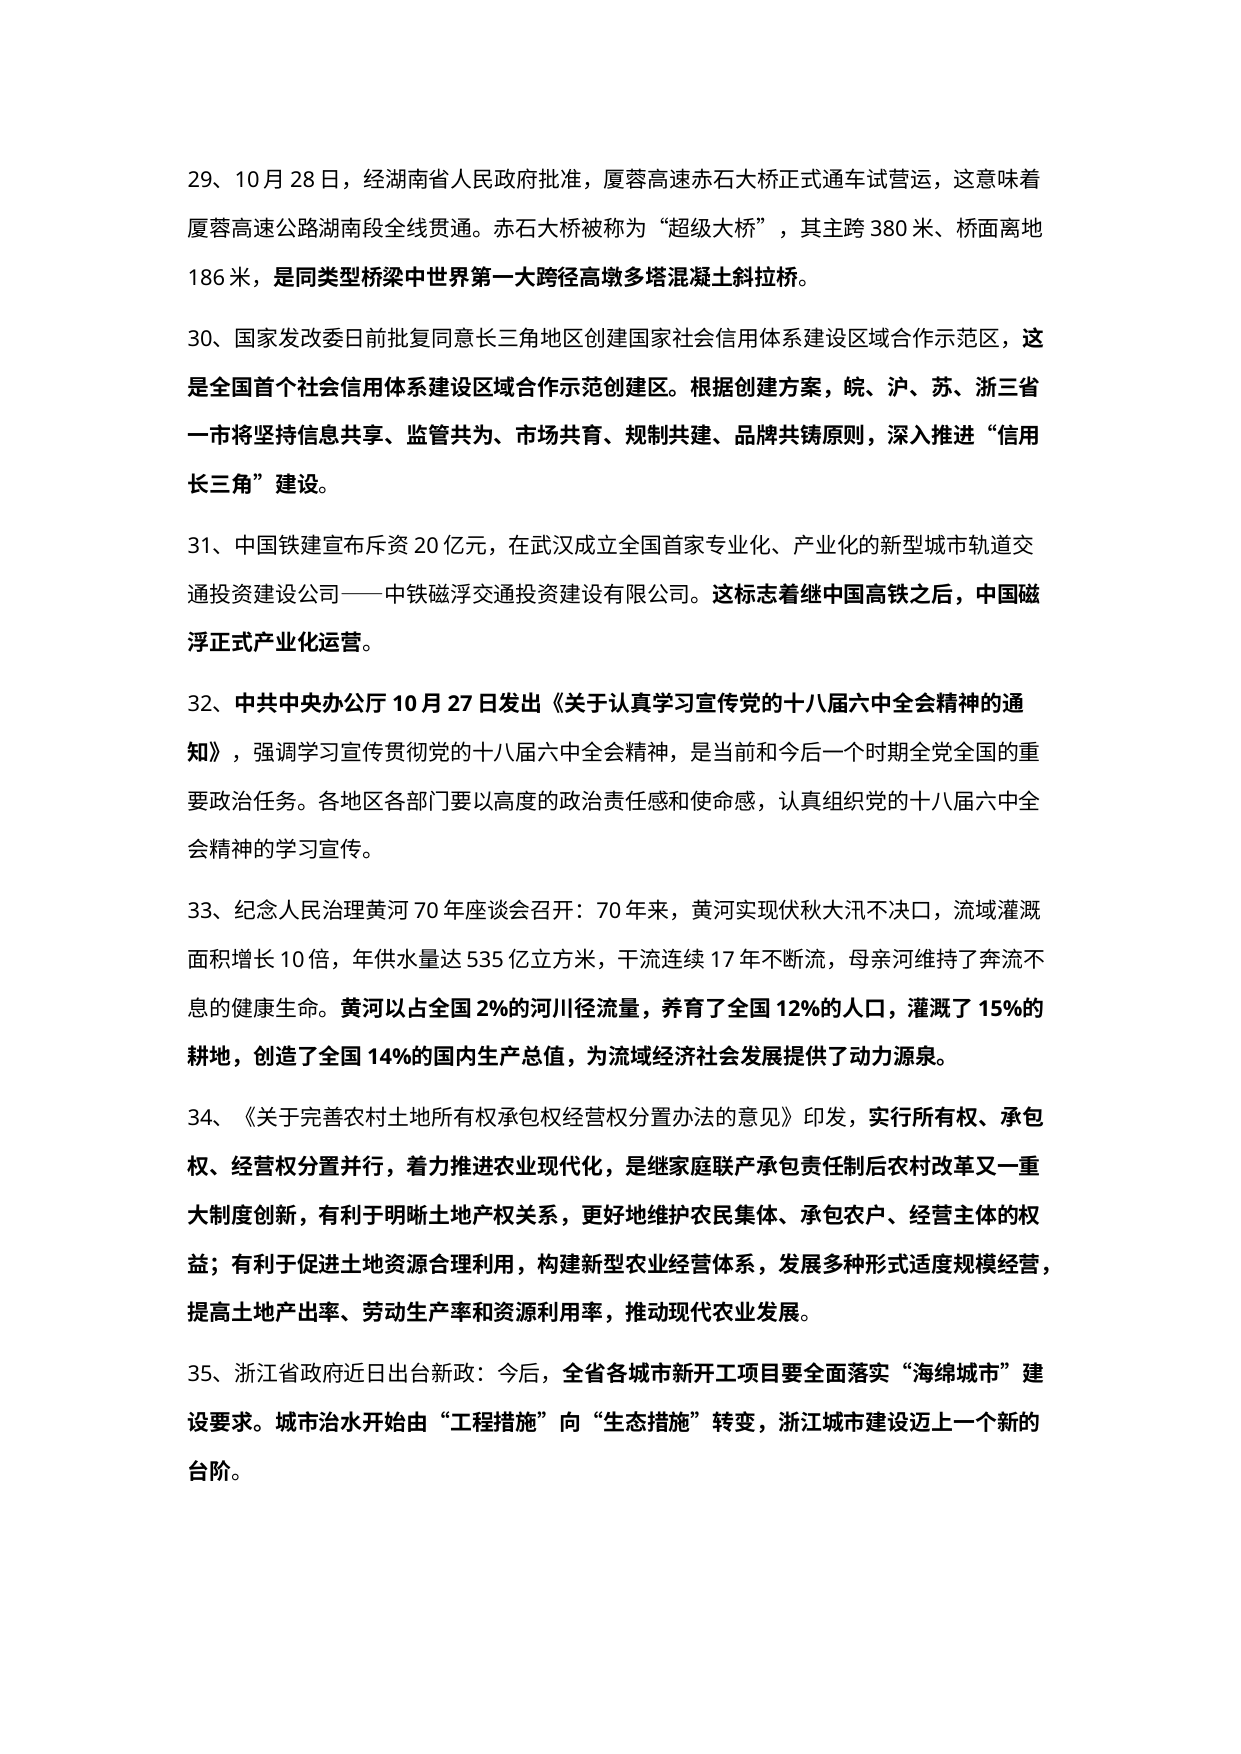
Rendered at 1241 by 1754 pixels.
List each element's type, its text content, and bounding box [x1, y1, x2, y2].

text 33、纪念人民治理黄河70年座谈会召开：70年来，黄河实现伏秋大汛不决口，流域灌溉面积增长10倍，年供水量达535亿立方米，干流连续17年不断流，母亲河维持了奔流不息的健康生命。黄河以占全国2%的河川径流量，养育了全国12%的人口，灌溉了15%的耕地，创造了全国14%的国内生产总值，为流域经济社会发展提供了动力源泉。 [187, 893, 1053, 1072]
text 35、浙江省政府近日出台新政：今后，全省各城市新开工项目要全面落实“海绵城市”建设要求。城市治水开始由“工程措施”向“生态措施”转变，浙江城市建设迈上一个新的台阶。 [187, 1356, 1053, 1486]
text 34、《关于完善农村土地所有权承包权经营权分置办法的意见》印发，实行所有权、承包权、经营权分置并行，着力推进农业现代化，是继家庭联产承包责任制后农村改革又一重大制度创新，有利于明晰土地产权关系，更好地维护农民集体、承包农户、经营主体的权益；有利于促进土地资源合理利用，构建新型农业经营体系，发展多种形式适度规模经营，提高土地产出率、劳动生产率和资源利用率，推动现代农业发展。 [187, 1100, 1053, 1327]
text 31、中国铁建宣布斥资20亿元，在武汉成立全国首家专业化、产业化的新型城市轨道交通投资建设公司——中铁磁浮交通投资建设有限公司。这标志着继中国高铁之后，中国磁浮正式产业化运营。 [187, 527, 1053, 657]
text 29、10月28日，经湖南省人民政府批准，厦蓉高速赤石大桥正式通车试营运，这意味着厦蓉高速公路湖南段全线贯通。赤石大桥被称为“超级大桥”，其主跨380米、桥面离地186米，是同类型桥梁中世界第一大跨径高墩多塔混凝土斜拉桥。 [187, 162, 1053, 292]
text 30、国家发改委日前批复同意长三角地区创建国家社会信用体系建设区域合作示范区，这是全国首个社会信用体系建设区域合作示范创建区。根据创建方案，皖、沪、苏、浙三省一市将坚持信息共享、监管共为、市场共育、规制共建、品牌共铸原则，深入推进“信用长三角”建设。 [187, 320, 1053, 499]
text 32、中共中央办公厅10月27日发出《关于认真学习宣传党的十八届六中全会精神的通知》，强调学习宣传贯彻党的十八届六中全会精神，是当前和今后一个时期全党全国的重要政治任务。各地区各部门要以高度的政治责任感和使命感，认真组织党的十八届六中全会精神的学习宣传。 [187, 686, 1053, 864]
